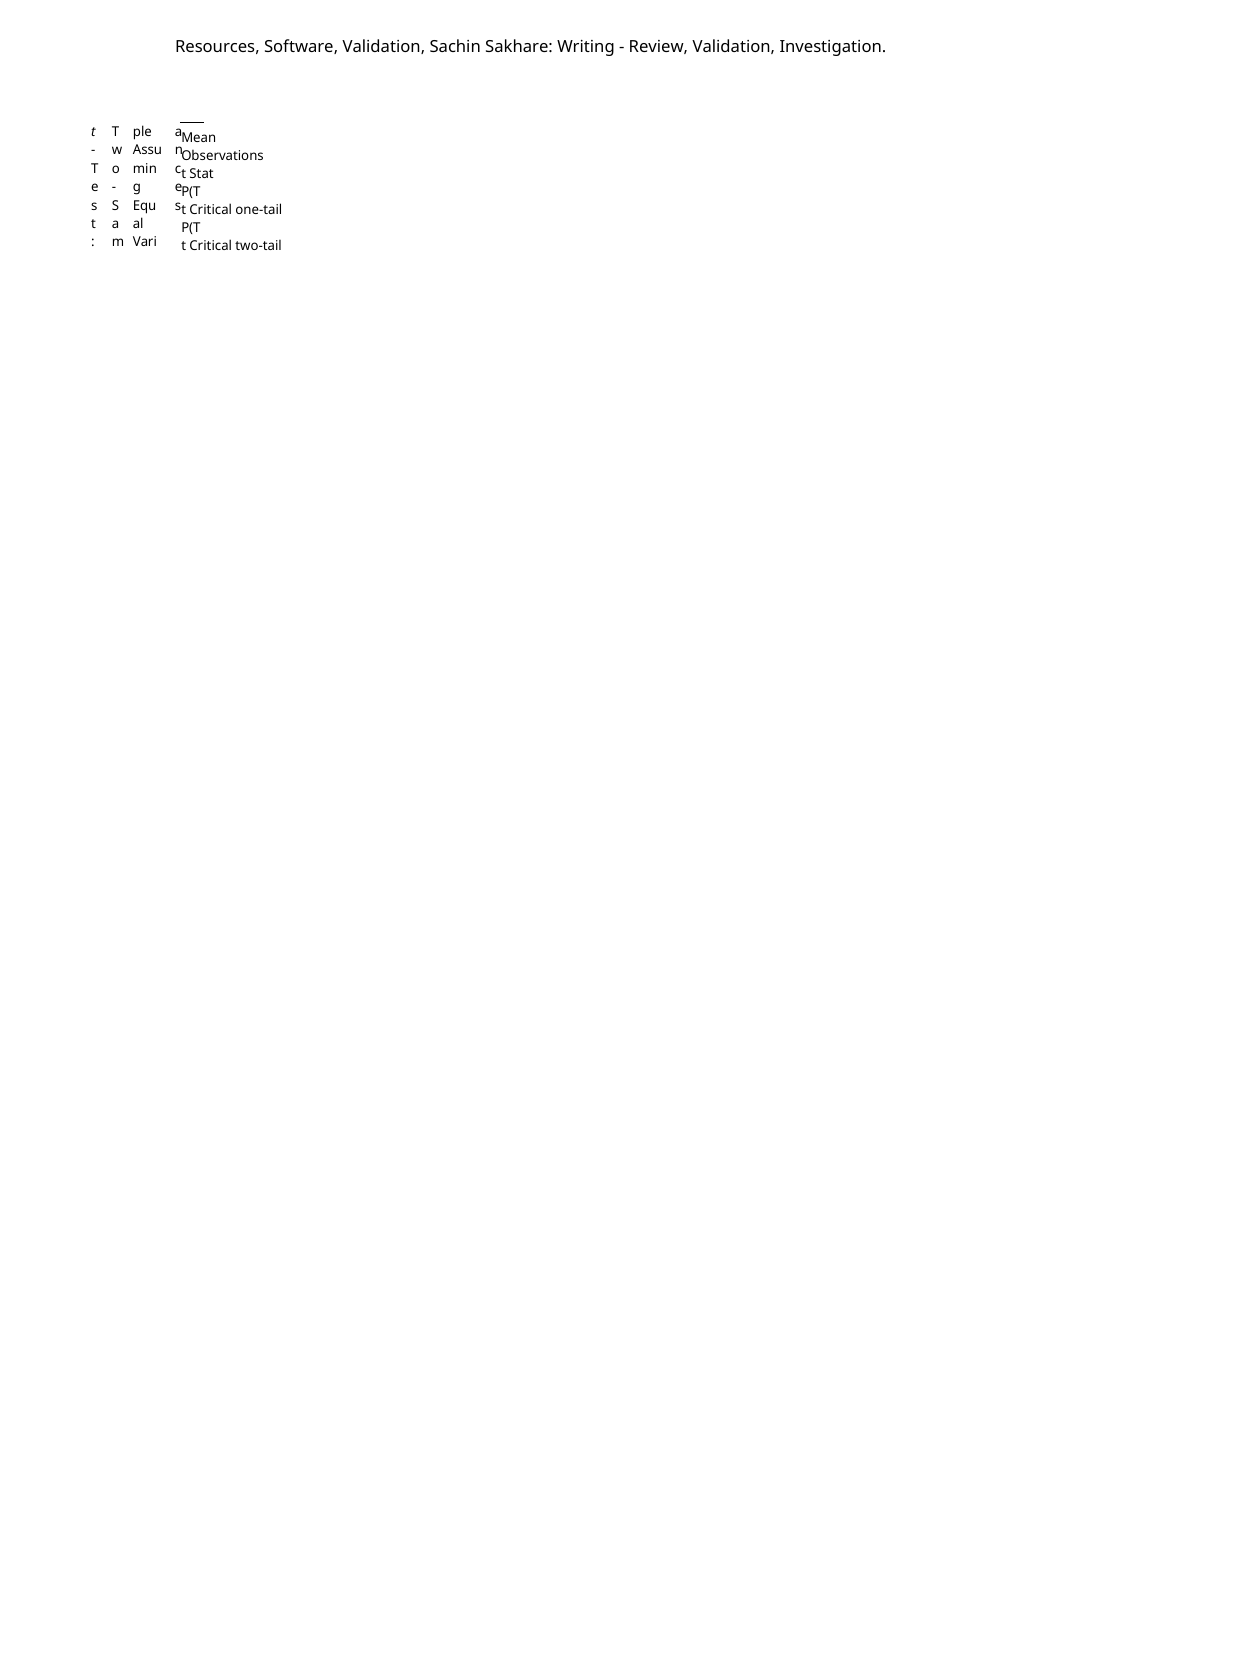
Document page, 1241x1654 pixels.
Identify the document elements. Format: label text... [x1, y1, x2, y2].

text Resources, Software, Validation, Sachin Sakhare: Writing - Review, Validation, Investigation. [175, 35, 1169, 58]
text t-Test: Two-Sample Assuming Equal Variances [133, 122, 162, 251]
